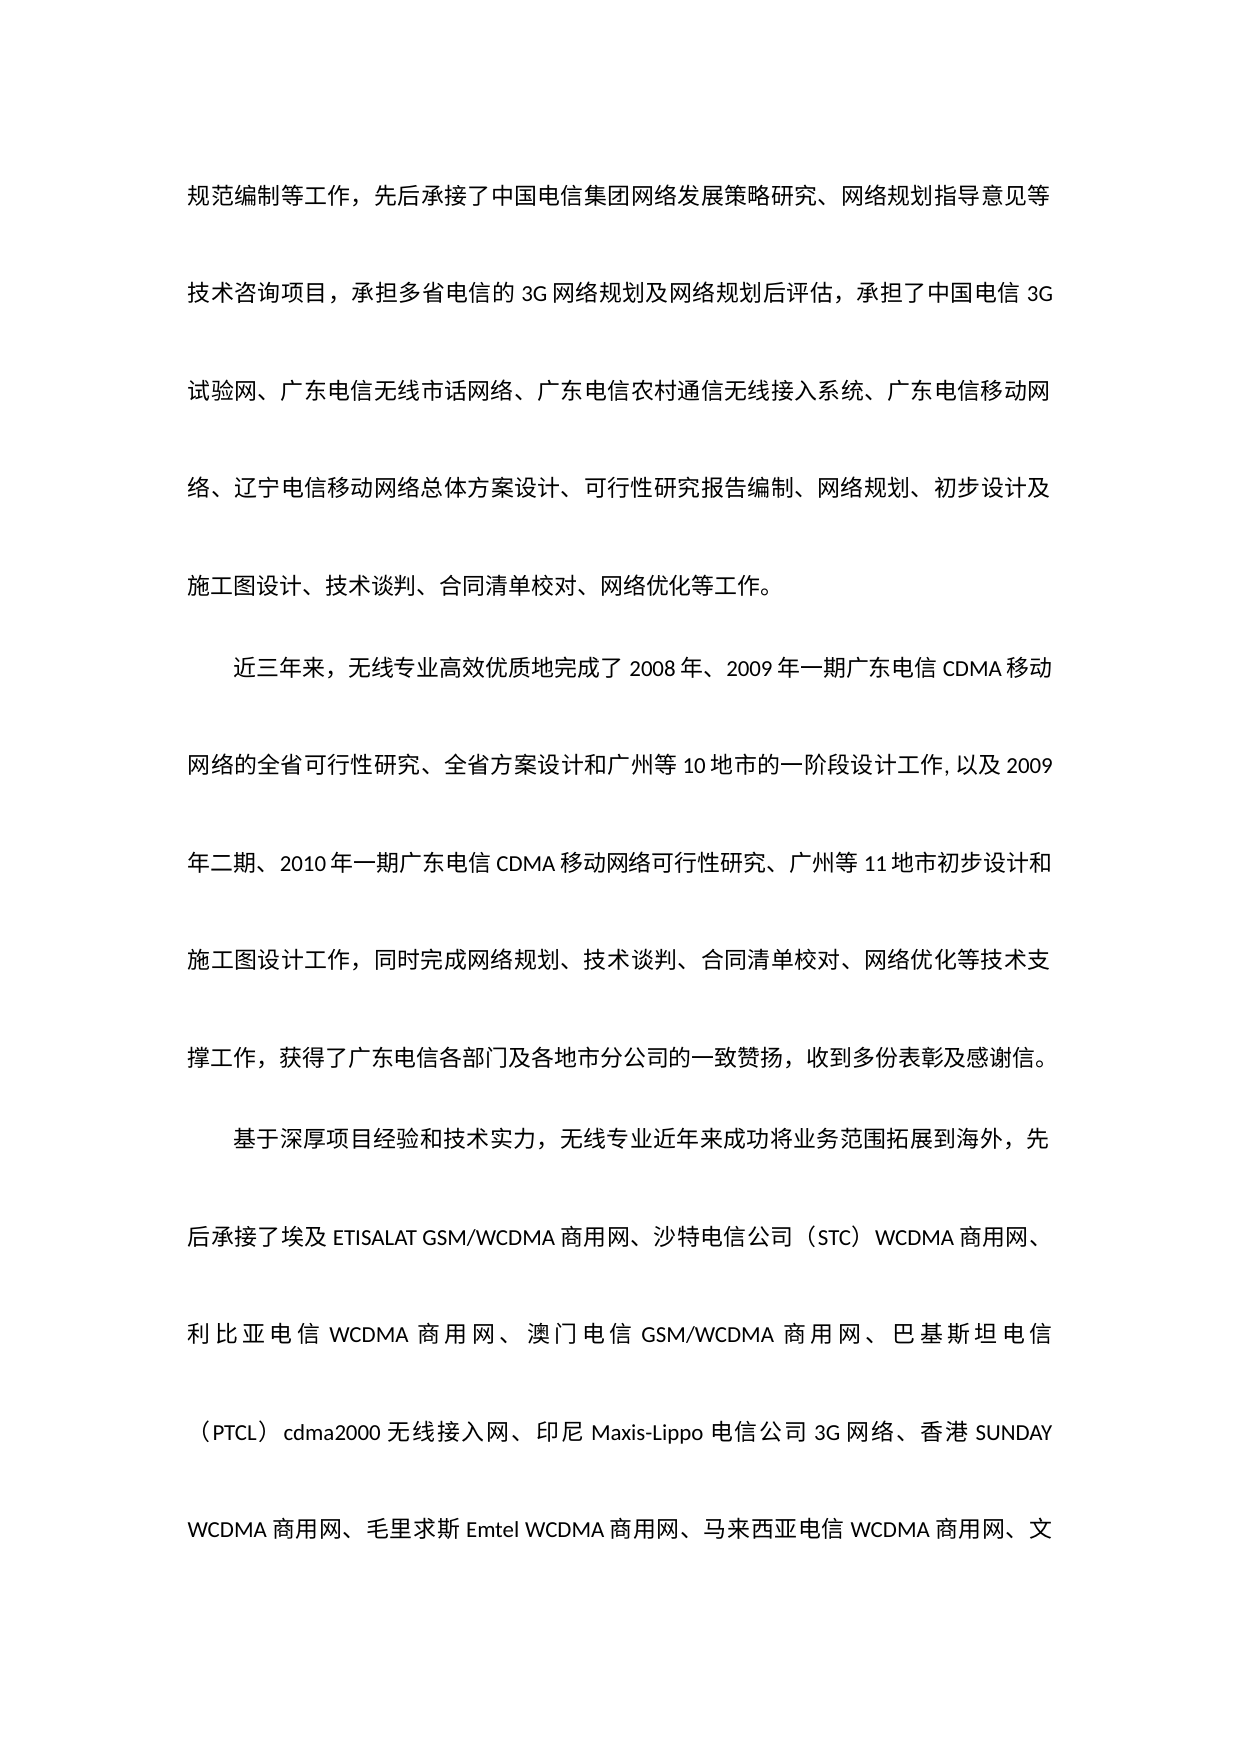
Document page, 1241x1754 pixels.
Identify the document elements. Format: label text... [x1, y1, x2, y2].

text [187, 162, 1053, 617]
text 近三年来，无线专业高效优质地完成了2008年、2009年一期广东电信CDMA移动网络的全省可行性研究、全省方案设计和广州等10地市的一阶段设计工作, 以及2009年二期、2010年一期广东电信CDMA移动网络可行性研究、广州等11地市初步设计和施工图设计工作，同时完成网络规划、技术谈判、合同清单校对、网络优化等技术支撑工作，获得了广东电信各部门及各地市分公司的一致赞扬，收到多份表彰及感谢信。 [187, 633, 1053, 1088]
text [187, 1105, 1053, 1560]
